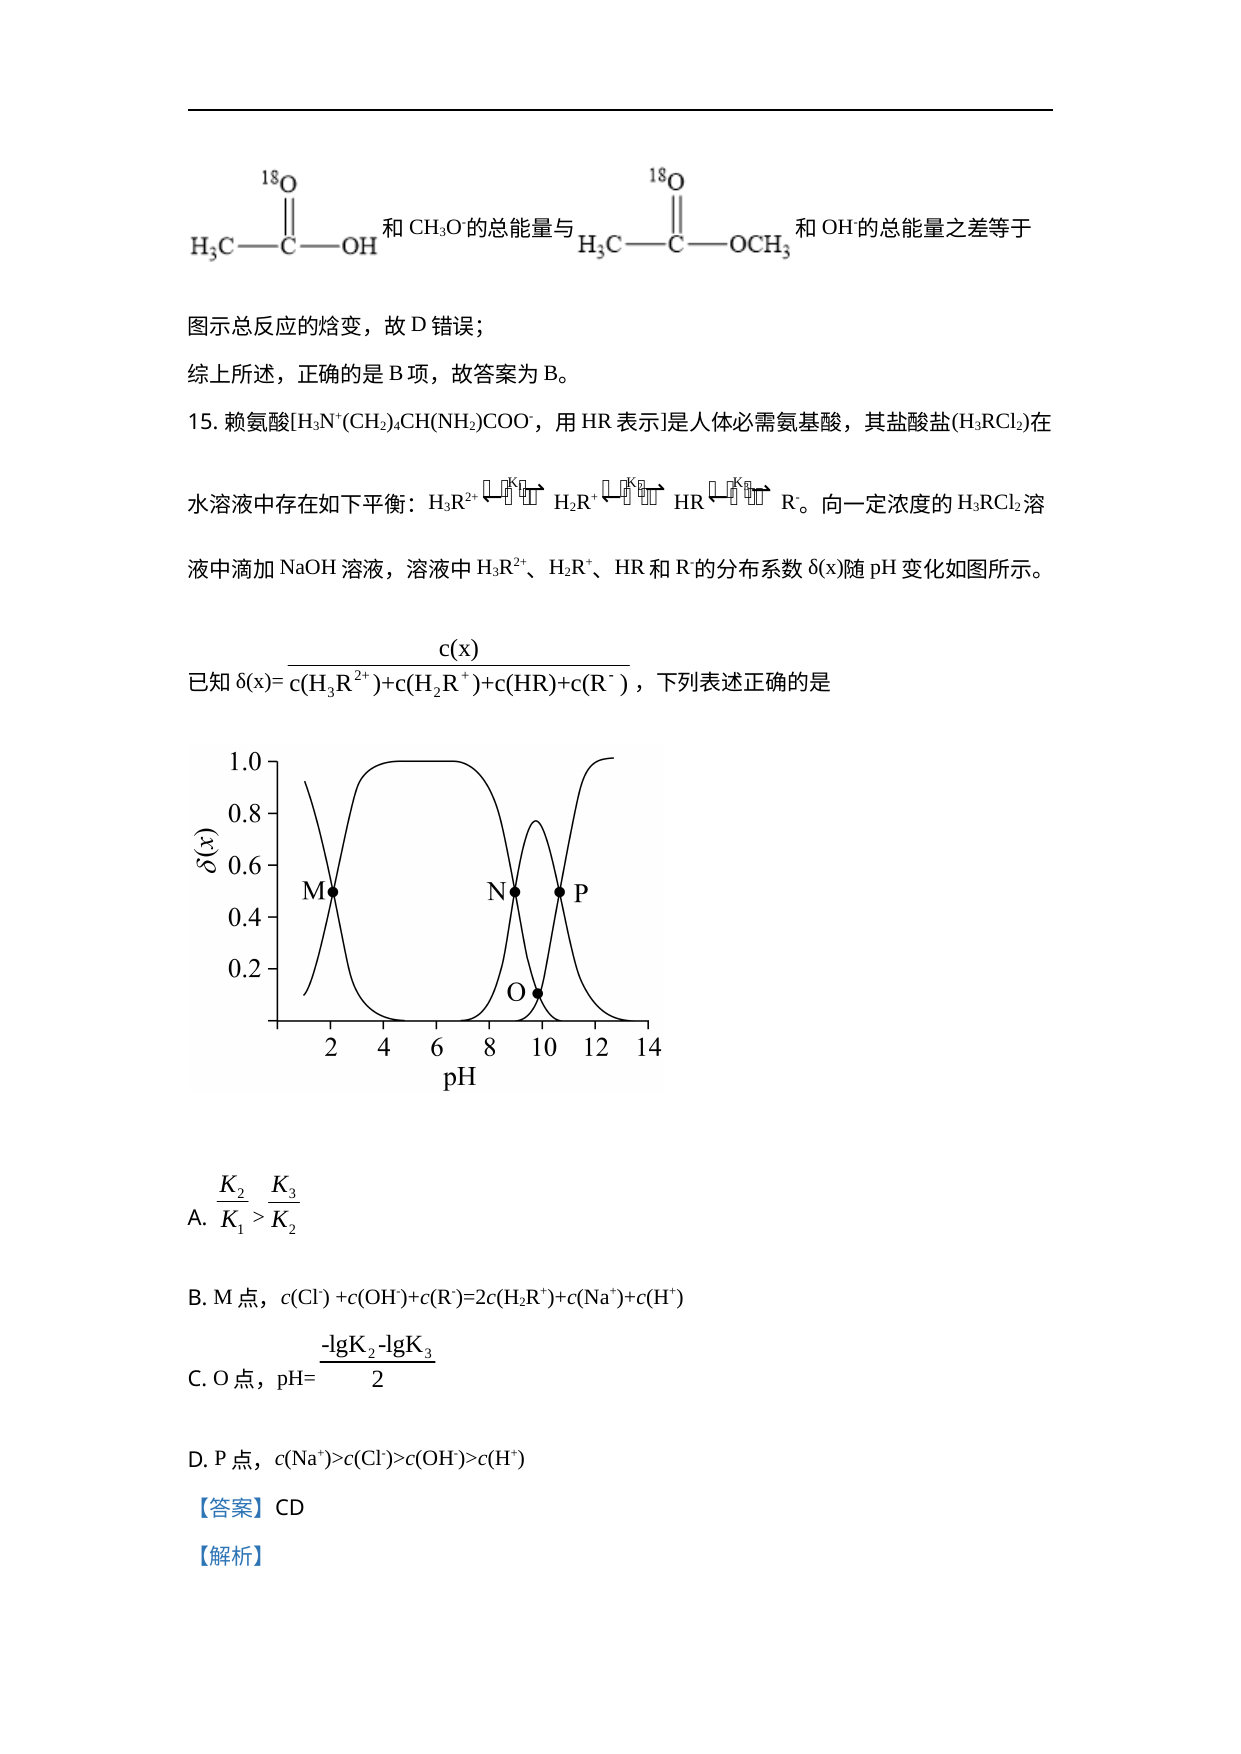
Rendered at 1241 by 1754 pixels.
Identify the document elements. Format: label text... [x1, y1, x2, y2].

text 15. 赖氨酸[H3N+(CH2)4CH(NH2)COO-，用HR表示]是人体必需氨基酸，其盐酸盐(H3RCl2)在水溶液中存在如下平衡：H3R2+H2R+HRR-。向一定浓度的H3RCl2溶液中滴加NaOH溶液，溶液中H3R2+、H2R+、HR和R-的分布系数δ(x)随pH变化如图所示。已知δ(x)=，下列表述正确的是 [187, 405, 1053, 730]
picture [187, 163, 383, 265]
text C. O点，pH= [187, 1329, 1053, 1426]
text 【解析】 [187, 1539, 1053, 1571]
text A. > [187, 1168, 1053, 1266]
text B. M点，c(Cl-) +c(OH-)+c(R-)=2c(H2R+)+c(Na+)+c(H+) [187, 1281, 1053, 1313]
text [187, 162, 1053, 341]
text D. P点，c(Na+)>c(Cl-)>c(OH-)>c(H+) [187, 1442, 1053, 1475]
picture [575, 162, 796, 265]
text 【答案】CD [187, 1491, 1053, 1523]
picture [187, 745, 663, 1093]
text 综上所述，正确的是B项，故答案为B。 [187, 357, 1053, 389]
